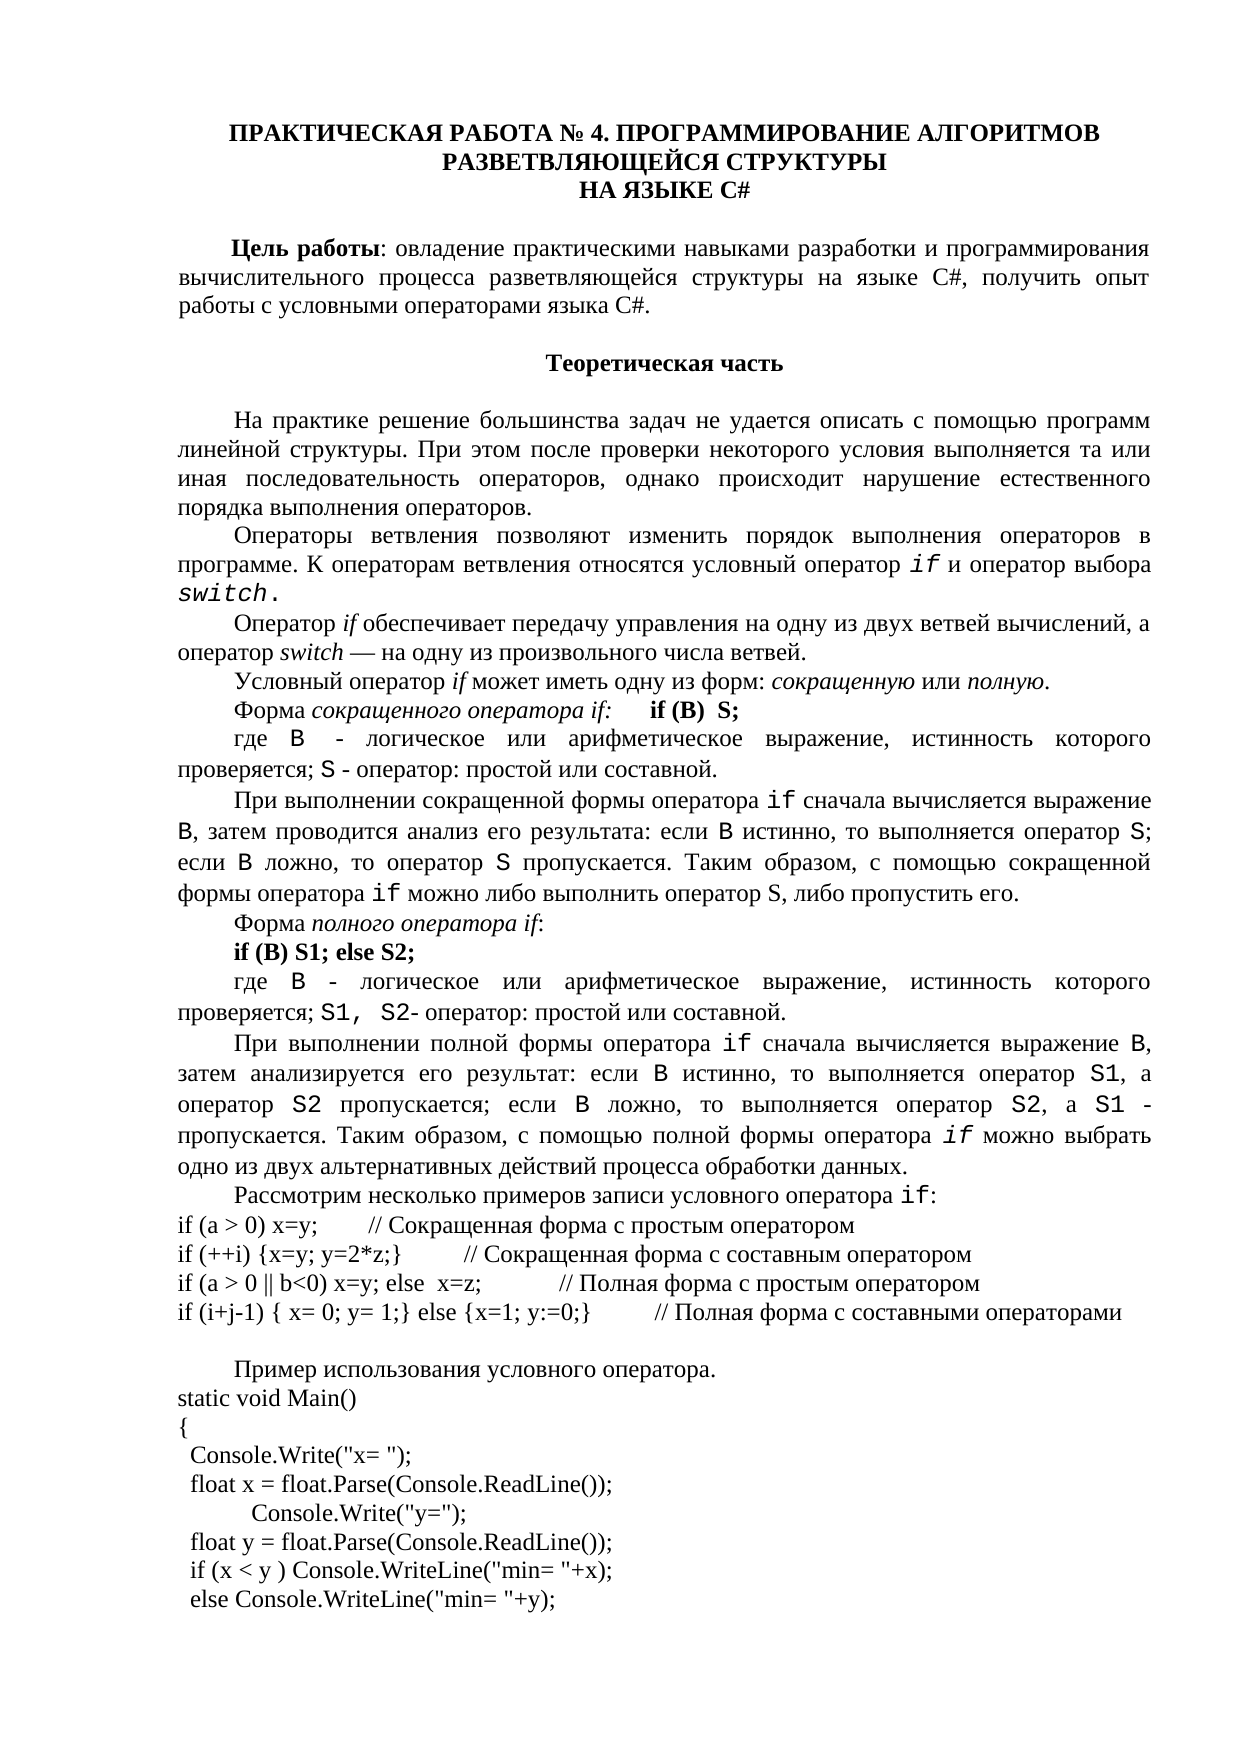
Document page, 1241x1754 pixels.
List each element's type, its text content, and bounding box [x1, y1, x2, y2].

text где B - логическое или арифметическое выражение, истинность которого проверяется; S1, S2- оператор: простой или составной. [177, 966, 1152, 1028]
text Теоретическая часть [177, 348, 1152, 377]
text if (a > 0 || b<0) x=y; else x=z; // Полная форма с простым оператором [177, 1268, 1152, 1297]
text if (x < y ) Console.WriteLine("min= "+x); [177, 1556, 1152, 1584]
subtitle НА ЯЗЫКЕ C# [177, 176, 1152, 204]
text При выполнении сокращенной формы оператора if сначала вычисляется выражение B, затем проводится анализ его результата: если B истинно, то выполняется оператор S; если B ложно, то оператор S пропускается. Таким образом, с помощью сокращенной формы оператора if можно либо выполнить оператор S, либо пропустить его. [177, 785, 1152, 908]
text if (a > 0) x=y; // Сокращенная форма c простым оператором [177, 1211, 1152, 1239]
text Пример использования условного оператора. [177, 1354, 1152, 1383]
text float y = float.Parse(Console.ReadLine()); [177, 1527, 1152, 1556]
text Console.Write("y="); [177, 1498, 1152, 1527]
text Console.Write("x= "); [177, 1441, 1152, 1469]
text float x = float.Parse(Console.ReadLine()); [177, 1469, 1152, 1498]
text { [177, 1412, 1152, 1441]
text if (B) S1; else S2; [177, 937, 1152, 966]
text else Console.WriteLine("min= "+y); [177, 1584, 1152, 1613]
text if (++i) {x=y; y=2*z;} // Сокращенная форма c составным оператором [177, 1239, 1152, 1268]
text Операторы ветвления позволяют изменить порядок выполнения операторов в программе. К операторам ветвления относятся условный оператор if и оператор выбора switch. [177, 521, 1152, 608]
text Форма полного оператора if: [177, 908, 1152, 937]
text Условный оператор if может иметь одну из форм: сокращенную или полную. [177, 666, 1152, 695]
text где В - логическое или арифметическое выражение, истинность которого проверяется; S - оператор: простой или составной. [177, 723, 1152, 785]
text static void () [177, 1383, 1152, 1412]
text if (i+j-1) { x= 0; y= 1;} else {x=1; y:=0;} // Полная форма с составными операторами [177, 1297, 1152, 1326]
text Форма сокращенного оператора if: if (B) S; [177, 695, 1152, 723]
subtitle ПРАКТИЧЕСКАЯ РАБОТА № 4. ПРОГРАММИРОВАНИЕ АЛГОРИТМОВ РАЗВЕТВЛЯЮЩЕЙСЯ СТРУКТУРЫ [177, 118, 1152, 176]
text На практике решение большинства задач не удается описать с помощью программ линейной структуры. При этом после проверки некоторого условия выполняется та или иная последовательность операторов, однако происходит нарушение естественного порядка выполнения операторов. [177, 406, 1152, 521]
text Оператор if обеспечивает передачу управления на одну из двух ветвей вычислений, а оператор switch — на одну из произвольного числа ветвей. [177, 608, 1152, 666]
text Рассмотрим несколько примеров записи условного оператора if: [177, 1180, 1152, 1211]
text Цель работы: овладение практическими навыками разработки и программирования вычислительного процесса разветвляющейся структуры на языке С#, получить опыт работы с условными операторами языка С#. [178, 233, 1150, 319]
text При выполнении полной формы оператора if сначала вычисляется выражение B, затем анализируется его результат: если B истинно, то выполняется оператор S1, а оператор S2 пропускается; если B ложно, то выполняется оператор S2, а S1 - пропускается. Таким образом, с помощью полной формы оператора if можно выбрать одно из двух альтернативных действий процесса обработки данных. [177, 1028, 1152, 1180]
